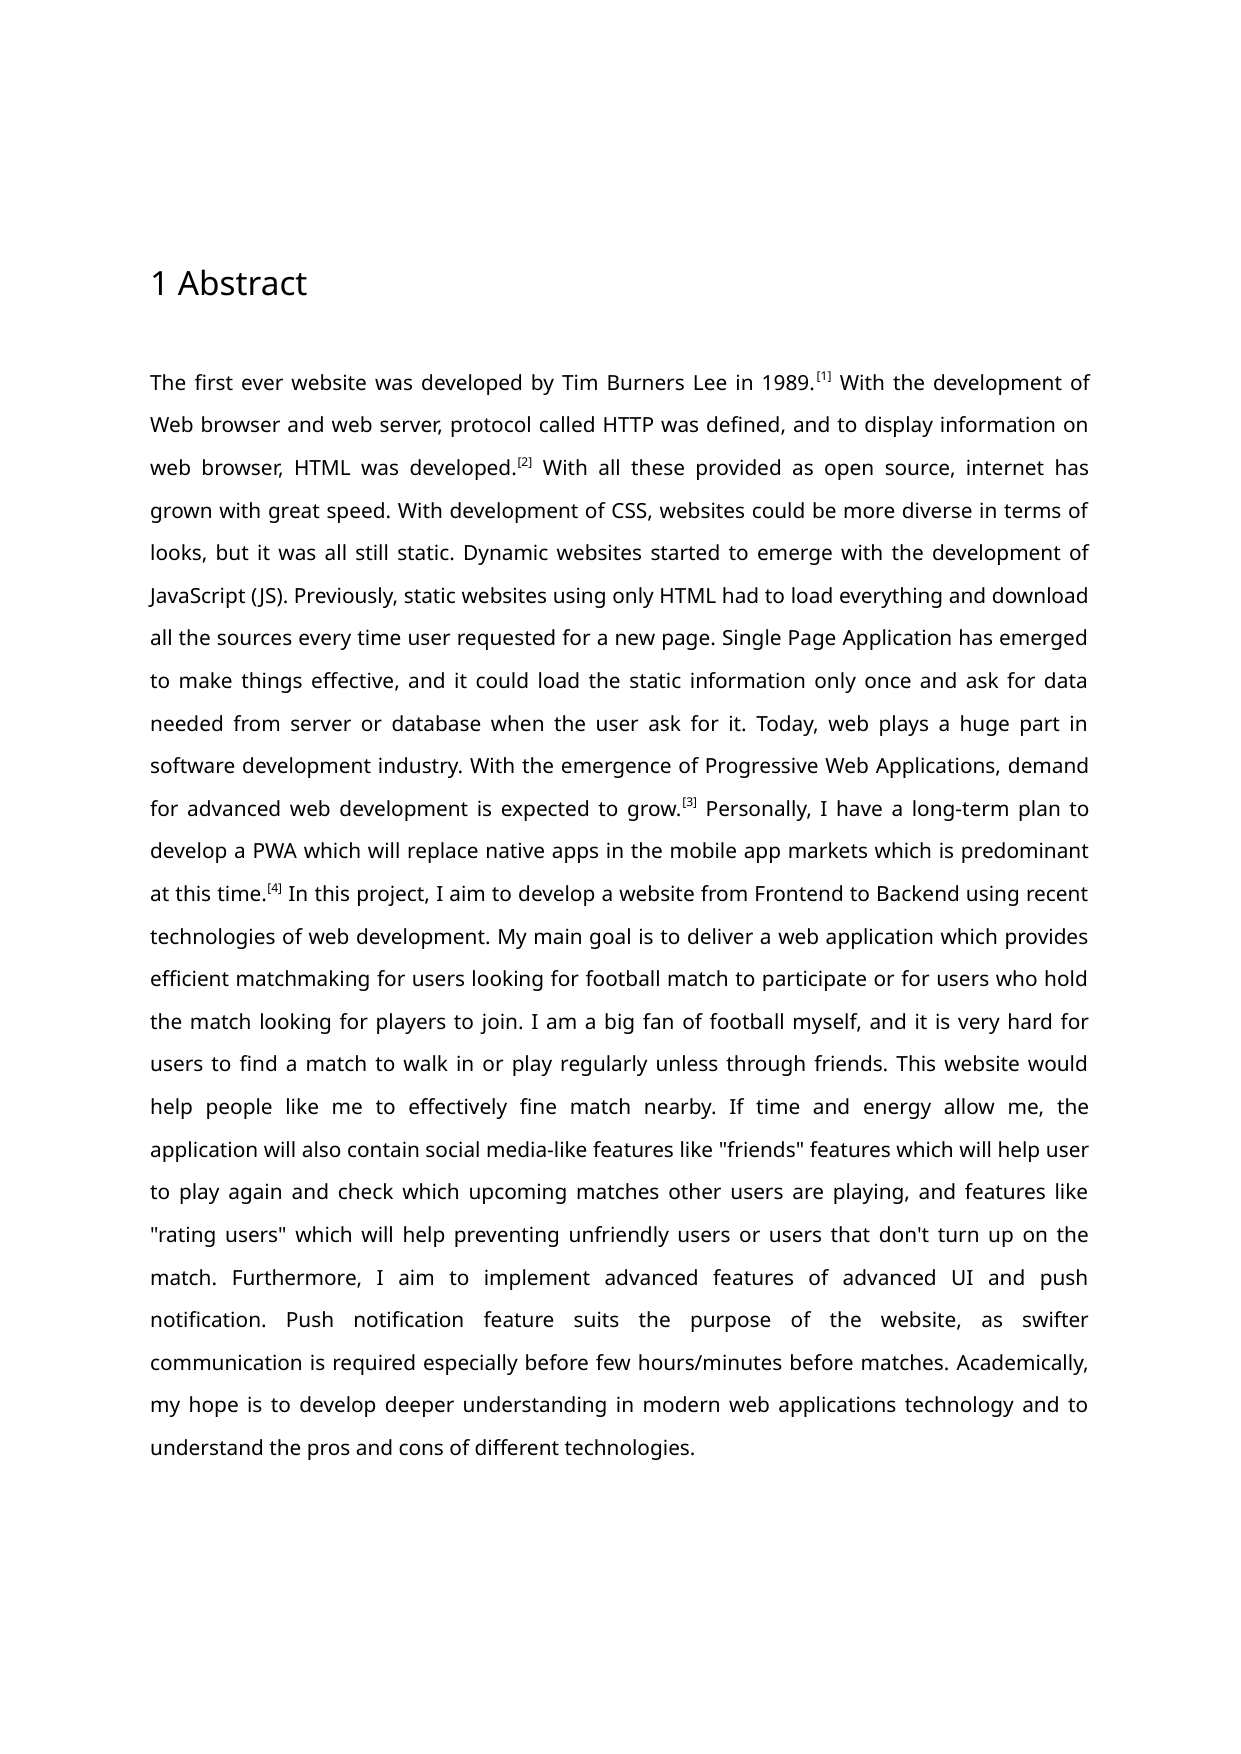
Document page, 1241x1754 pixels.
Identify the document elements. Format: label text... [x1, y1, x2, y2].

text 1 Abstract [150, 260, 1090, 305]
text The first ever website was developed by Tim Burners Lee in 1989.[1] With the development of Web browser and web server, protocol called HTTP was defined, and to display information on web browser, HTML was developed.[2] With all these provided as open source, internet has grown with great speed. With development of CSS, websites could be more diverse in terms of looks, but it was all still static. Dynamic websites started to emerge with the development of JavaScript (JS). Previously, static websites using only HTML had to load everything and download all the sources every time user requested for a new page. Single Page Application has emerged to make things effective, and it could load the static information only once and ask for data needed from server or database when the user ask for it. Today, web plays a huge part in software development industry. With the emergence of Progressive Web Applications, demand for advanced web development is expected to grow.[3] Personally, I have a long-term plan to develop a PWA which will replace native apps in the mobile app markets which is predominant at this time.[4] In this project, I aim to develop a website from Frontend to Backend using recent technologies of web development. My main goal is to deliver a web application which provides efficient matchmaking for users looking for football match to participate or for users who hold the match looking for players to join. I am a big fan of football myself, and it is very hard for users to find a match to walk in or play regularly unless through friends. This website would help people like me to effectively fine match nearby. If time and energy allow me, the application will also contain social media-like features like "friends" features which will help user to play again and check which upcoming matches other users are playing, and features like "rating users" which will help preventing unfriendly users or users that don't turn up on the match. Furthermore, I aim to implement advanced features of advanced UI and push notification. Push notification feature suits the purpose of the website, as swifter communication is required especially before few hours/minutes before matches. Academically, my hope is to develop deeper understanding in modern web applications technology and to understand the pros and cons of different technologies. [150, 368, 1090, 1461]
